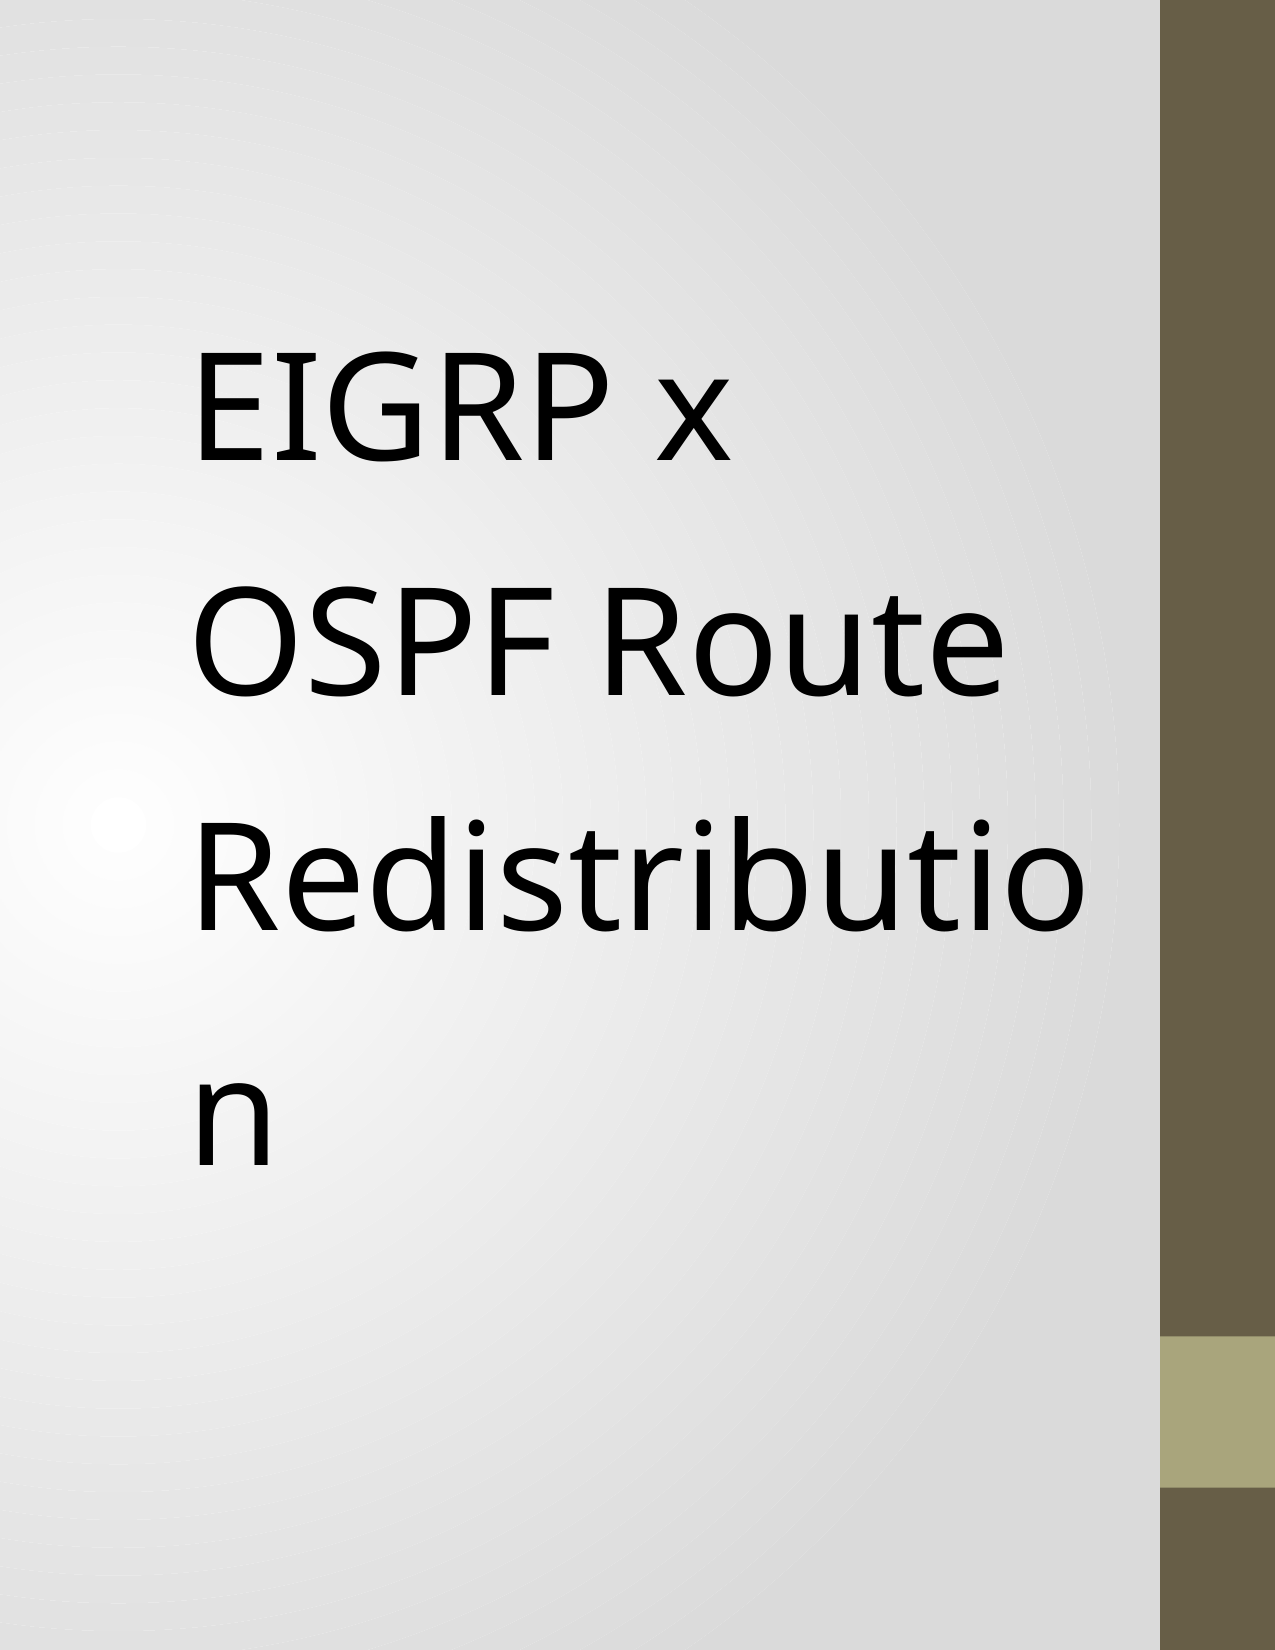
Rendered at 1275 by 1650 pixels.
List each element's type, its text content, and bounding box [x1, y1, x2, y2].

text EIGRP x OSPF Route Redistribution [187, 300, 1125, 1209]
